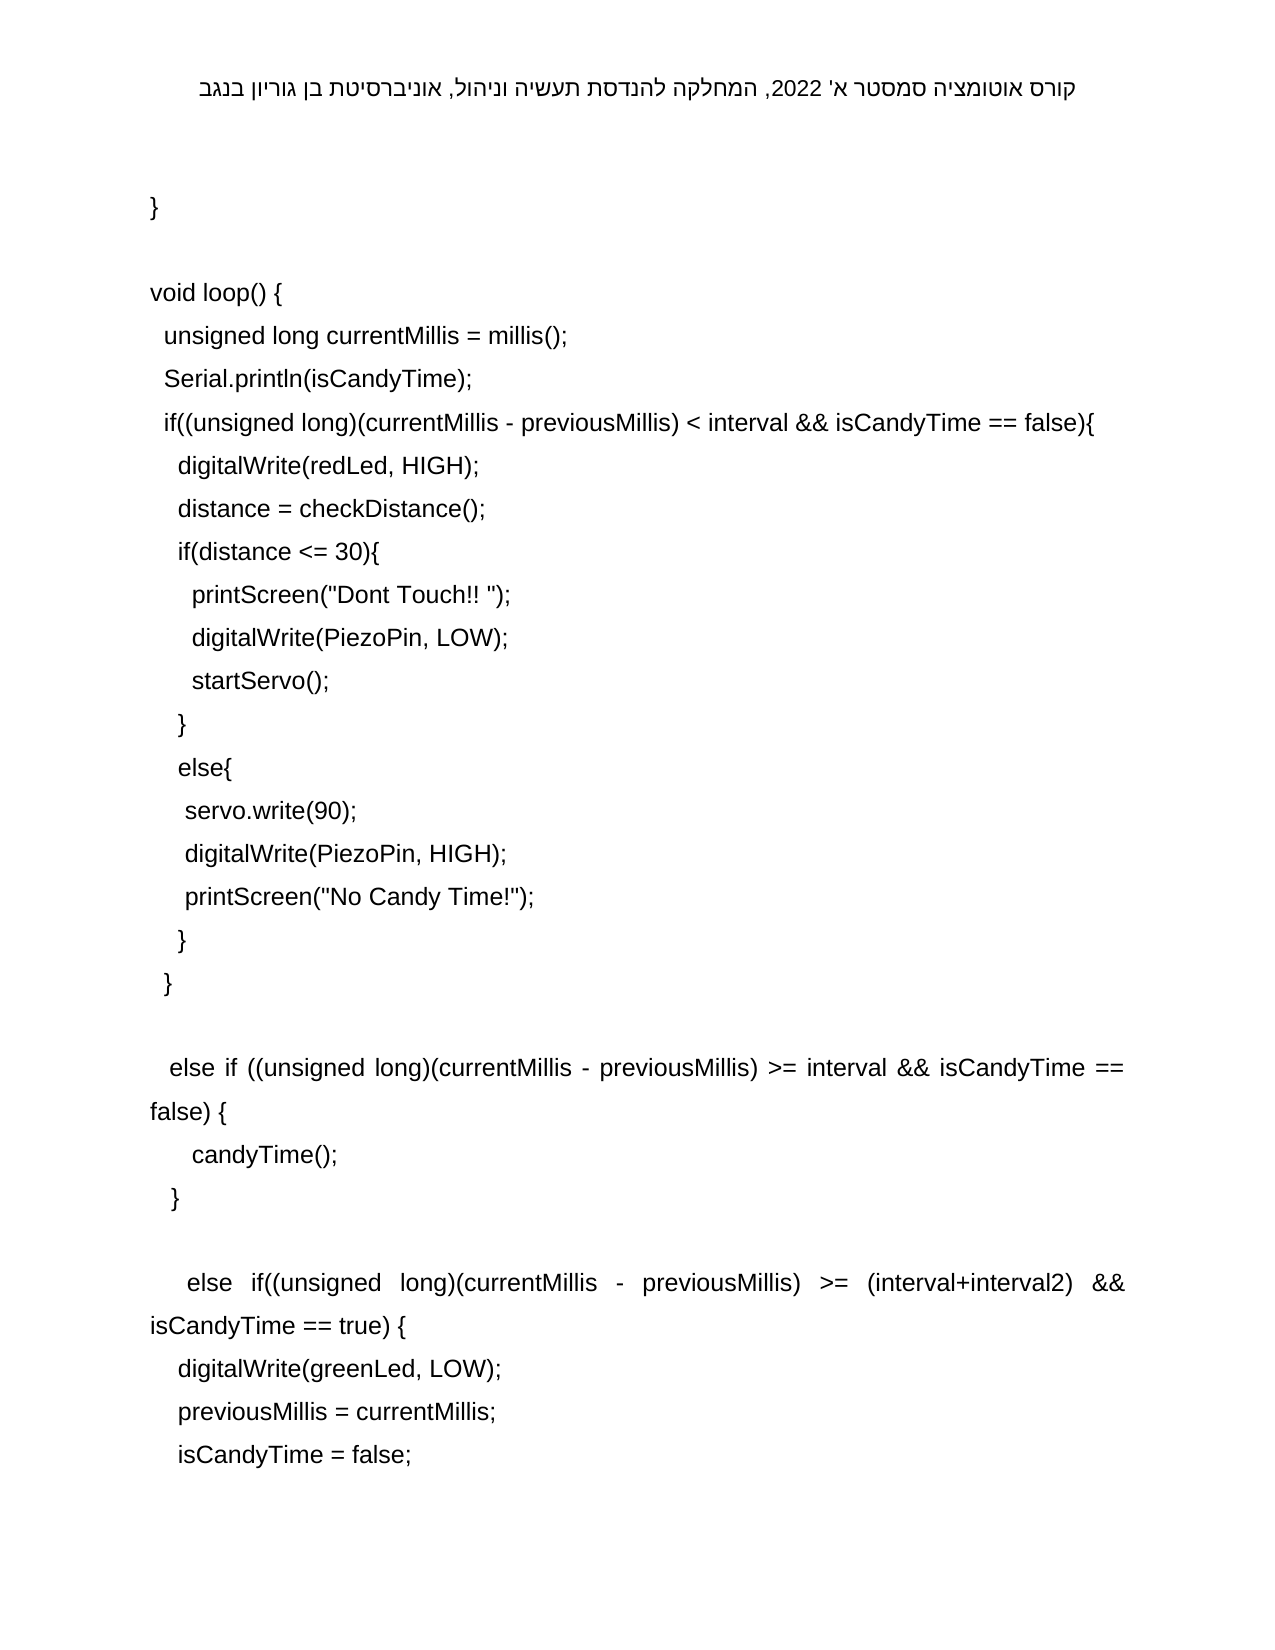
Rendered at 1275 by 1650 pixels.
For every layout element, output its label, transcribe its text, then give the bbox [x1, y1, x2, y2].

text startServo(); [150, 666, 1125, 695]
text distance = checkDistance(); [150, 494, 1125, 523]
text } [150, 925, 1125, 954]
text if((unsigned long)(currentMillis - previousMillis) < interval && isCandyTime == false){ [150, 408, 1125, 436]
text } [150, 192, 1125, 221]
text digitalWrite(PiezoPin, HIGH); [150, 839, 1125, 868]
text if(distance <= 30){ [150, 537, 1125, 566]
text } [150, 968, 1125, 997]
text } [150, 709, 1125, 738]
text printScreen("No Candy Time!"); [150, 882, 1125, 911]
text } [150, 1183, 1125, 1211]
text servo.write(90); [150, 796, 1125, 824]
text void loop() { [150, 278, 1125, 307]
text else{ [150, 753, 1125, 781]
text digitalWrite(PiezoPin, LOW); [150, 623, 1125, 652]
text printScreen("Dont Touch!! "); [150, 580, 1125, 609]
text unsigned long currentMillis = millis(); [150, 321, 1125, 350]
text else if((unsigned long)(currentMillis - previousMillis) >= (interval+interval2) && isCandyTime == true) { [150, 1268, 1125, 1340]
text Serial.println(isCandyTime); [150, 364, 1125, 393]
text else if ((unsigned long)(currentMillis - previousMillis) >= interval && isCandyTime == false) { [150, 1053, 1125, 1125]
text digitalWrite(greenLed, LOW); [150, 1354, 1125, 1383]
text previousMillis = currentMillis; [150, 1397, 1125, 1426]
text candyTime(); [150, 1139, 1125, 1168]
text digitalWrite(redLed, HIGH); [150, 451, 1125, 479]
text isCandyTime = false; [150, 1440, 1125, 1469]
